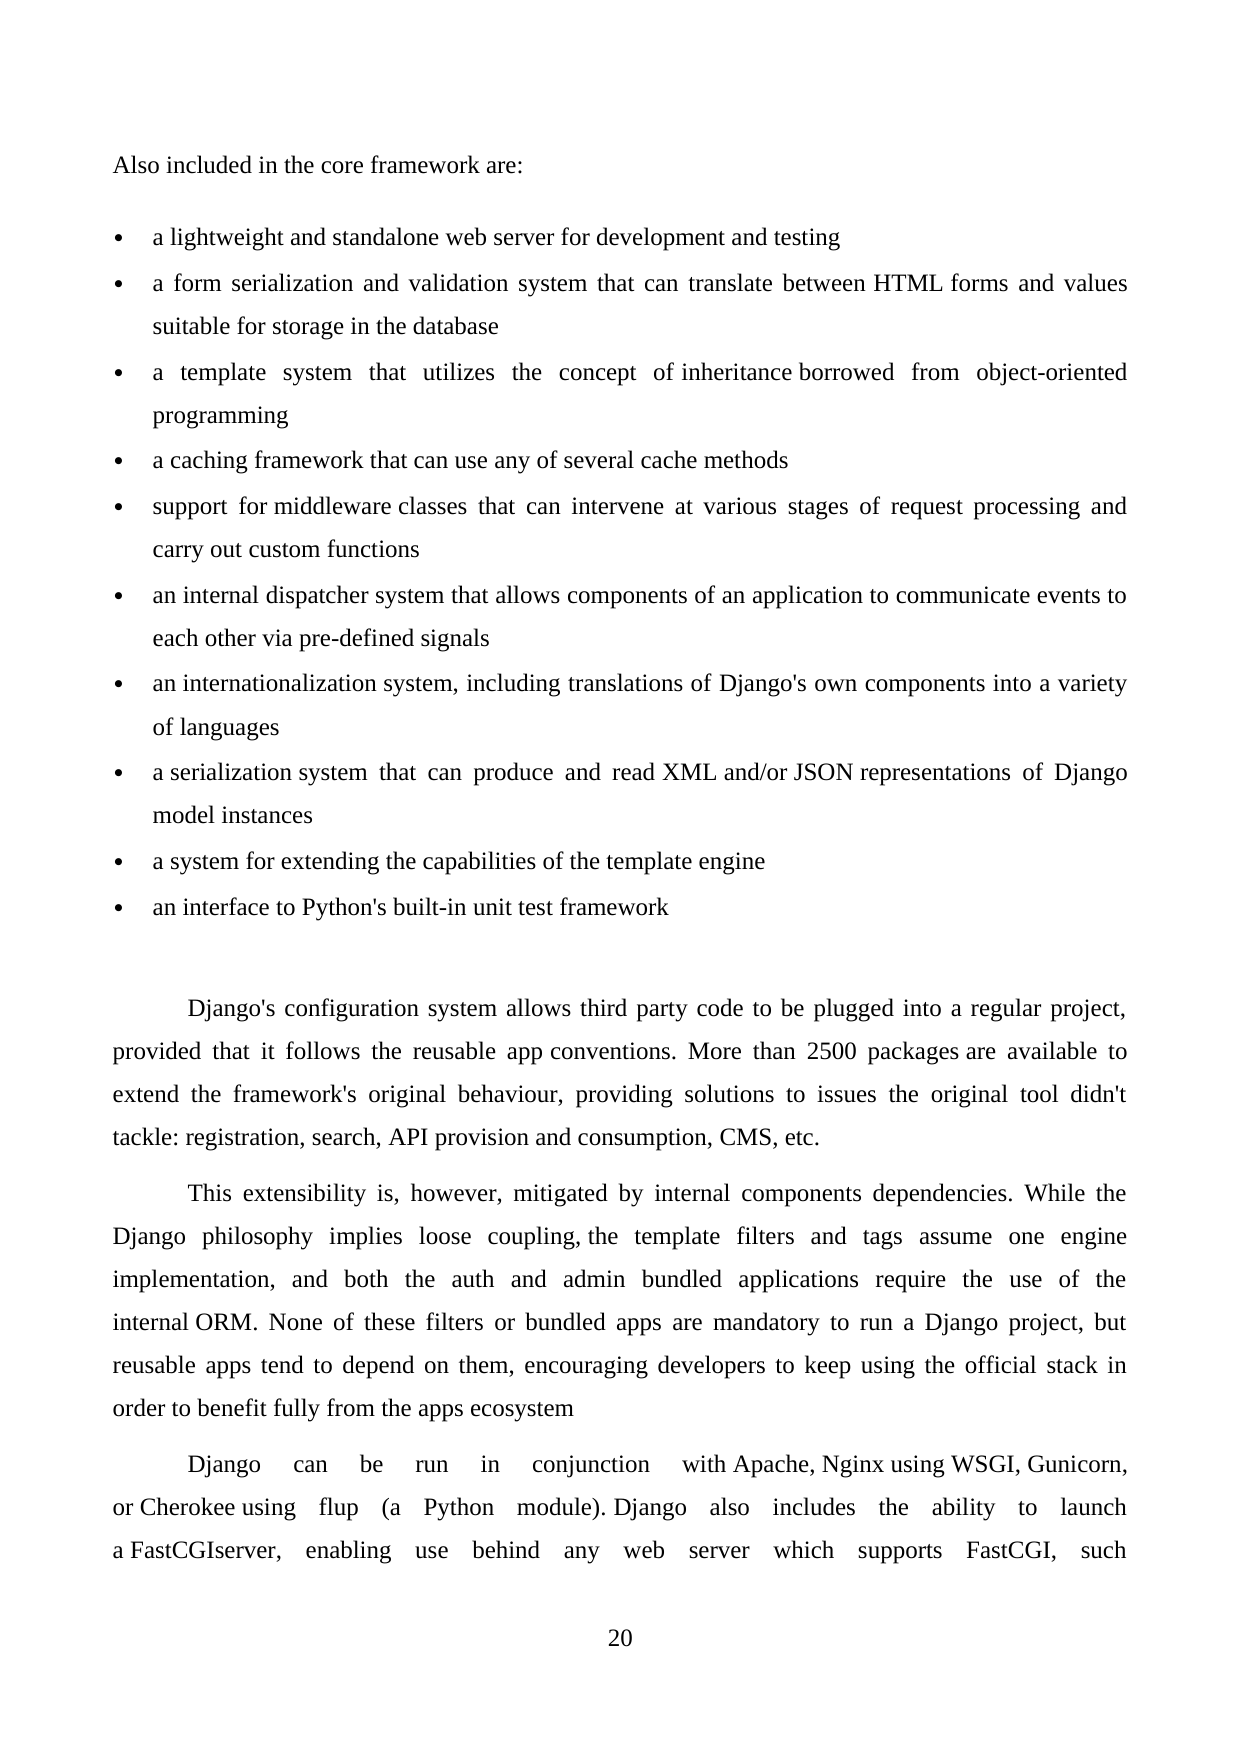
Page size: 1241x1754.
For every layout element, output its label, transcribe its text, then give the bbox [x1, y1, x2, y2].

text Also included in the core framework are: [112, 150, 1128, 179]
list an interface to Python's built-in unit test framework [115, 892, 1128, 920]
list support for middleware classes that can intervene at various stages of request processing and carry out custom functions [115, 491, 1128, 563]
list a template system that utilizes the concept of inheritance borrowed from object-oriented programming [115, 357, 1128, 428]
list an internationalization system, including translations of Django's own components into a variety of languages [115, 668, 1128, 740]
list a system for extending the capabilities of the template engine [115, 846, 1128, 875]
list an internal dispatcher system that allows components of an application to communicate events to each other via pre-defined signals [115, 580, 1128, 652]
list a form serialization and validation system that can translate between HTML forms and values suitable for storage in the database [115, 268, 1128, 340]
text Django's configuration system allows third party code to be plugged into a regular project, provided that it follows the reusable app conventions. More than 2500 packages are available to extend the framework's original behaviour, providing solutions to issues the original tool didn't tackle: registration, search, API provision and consumption, CMS, etc. [112, 993, 1128, 1151]
list a serialization system that can produce and read XML and/or JSON representations of Django model instances [115, 757, 1128, 829]
list a caching framework that can use any of several cache methods [115, 445, 1128, 474]
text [112, 1449, 1128, 1564]
list a lightweight and standalone web server for development and testing [115, 222, 1128, 251]
text This extensibility is, however, mitigated by internal components dependencies. While the Django philosophy implies loose coupling, the template filters and tags assume one engine implementation, and both the auth and admin bundled applications require the use of the internal ORM. None of these filters or bundled apps are mandatory to run a Django project, but reusable apps tend to depend on them, encouraging developers to keep using the official stack in order to benefit fully from the apps ecosystem [112, 1178, 1128, 1422]
